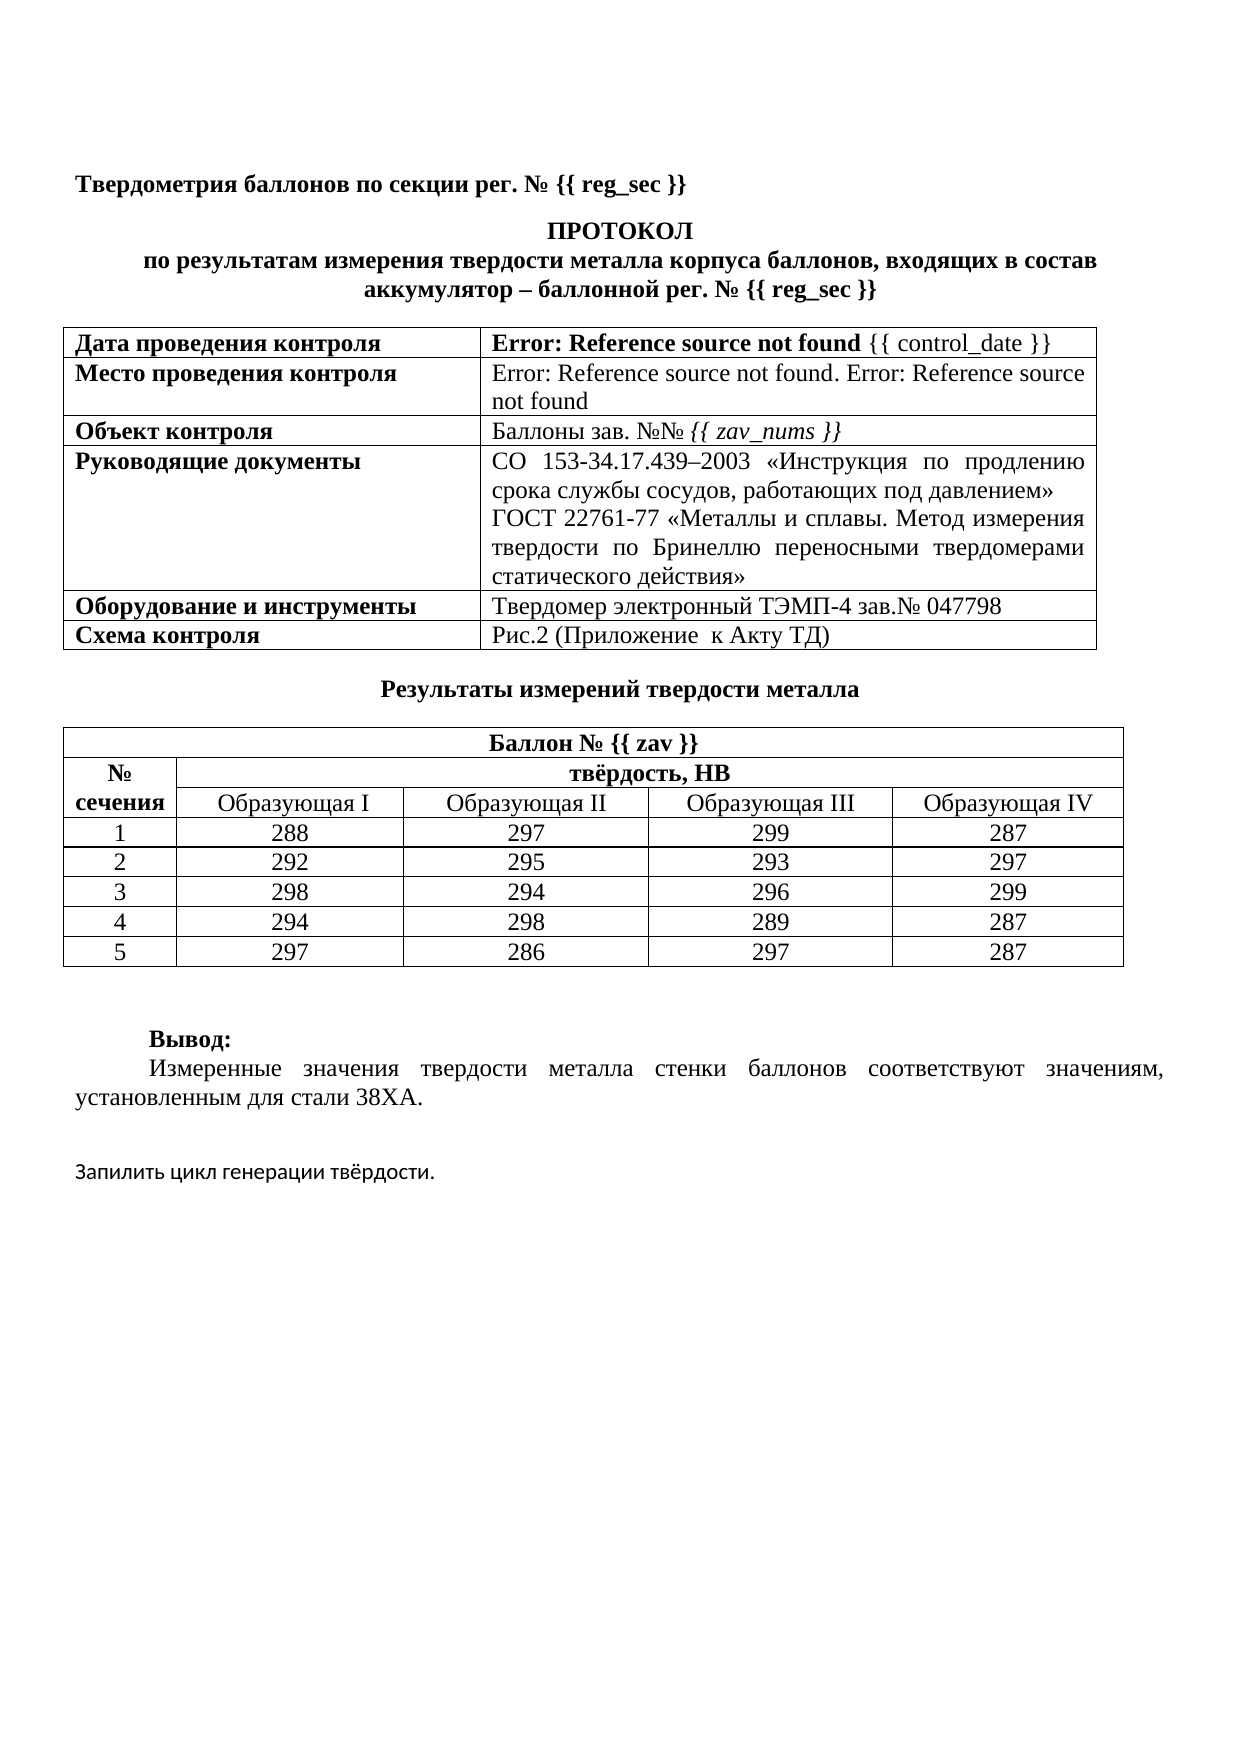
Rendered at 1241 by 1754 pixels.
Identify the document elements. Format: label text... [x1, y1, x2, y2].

table_cell 287 [893, 937, 1123, 966]
table_cell 297 [177, 937, 403, 966]
table_cell СО 153-34.17.439–2003 «Инструкция по продлению срока службы сосудов, работающих под давлением» ГОСТ 22761-77 «Металлы и сплавы. Метод измерения твердости по Бринеллю переносными твердомерами статического действия» [481, 446, 1096, 590]
table_cell 299 [893, 877, 1123, 906]
table_cell 297 [649, 937, 892, 966]
text ПРОТОКОЛ [75, 216, 1165, 245]
table_cell Образующая IV [893, 788, 1123, 817]
table_cell Схема контроля [64, 621, 480, 649]
table_cell 1 [64, 818, 176, 846]
table_cell 297 [893, 848, 1123, 876]
table_cell № сечения [64, 758, 176, 817]
text по результатам измерения твердости металла корпуса баллонов, входящих в состав аккумулятор – баллонной рег. № {{ reg_sec }} [75, 245, 1165, 303]
table_cell 297 [404, 818, 648, 846]
text Запилить цикл генерации твёрдости. [75, 1157, 1165, 1185]
table_cell 5 [64, 937, 176, 966]
table_cell 294 [404, 877, 648, 906]
table_header Дата проведения контроля [64, 328, 480, 357]
text Вывод: [75, 1024, 1165, 1053]
table_cell 287 [893, 818, 1123, 846]
table_header Баллон № {{ zav }} [64, 728, 1123, 757]
table_cell 299 [649, 818, 892, 846]
table_cell Оборудование и инструменты [64, 591, 480, 619]
table_cell 296 [649, 877, 892, 906]
text Измеренные значения твердости металла стенки баллонов соответствуют значениям, установленным для стали 38ХА. [75, 1053, 1165, 1110]
table_cell Руководящие документы [64, 446, 480, 590]
table_cell 4 [64, 907, 176, 936]
table_cell Место проведения контроля [64, 358, 480, 415]
table_cell 295 [404, 848, 648, 876]
table_cell Объект контроля [64, 416, 480, 445]
table_cell твёрдость, HB [177, 758, 1123, 787]
table_cell 3 [64, 877, 176, 906]
table_cell Образующая I [177, 788, 403, 817]
table_cell Баллоны зав. №№ {{ zav_nums }} [481, 416, 1096, 445]
text Результаты измерений твердости металла [75, 674, 1165, 703]
table_cell 294 [177, 907, 403, 936]
table_cell 286 [404, 937, 648, 966]
table_cell 298 [177, 877, 403, 906]
table_cell Рис.2 (Приложение к Акту ТД) [481, 621, 1096, 649]
table_cell 293 [649, 848, 892, 876]
table_cell 292 [177, 848, 403, 876]
text Твердометрия баллонов по секции рег. № {{ reg_sec }} [75, 169, 1165, 197]
table_cell Образующая III [649, 788, 892, 817]
table_cell 289 [649, 907, 892, 936]
table_cell 298 [404, 907, 648, 936]
table_cell Образующая II [404, 788, 648, 817]
table_cell 2 [64, 848, 176, 876]
table_cell Твердомер электронный ТЭМП-4 зав.№ 047798 [481, 591, 1096, 619]
table_cell 287 [893, 907, 1123, 936]
table_cell 288 [177, 818, 403, 846]
